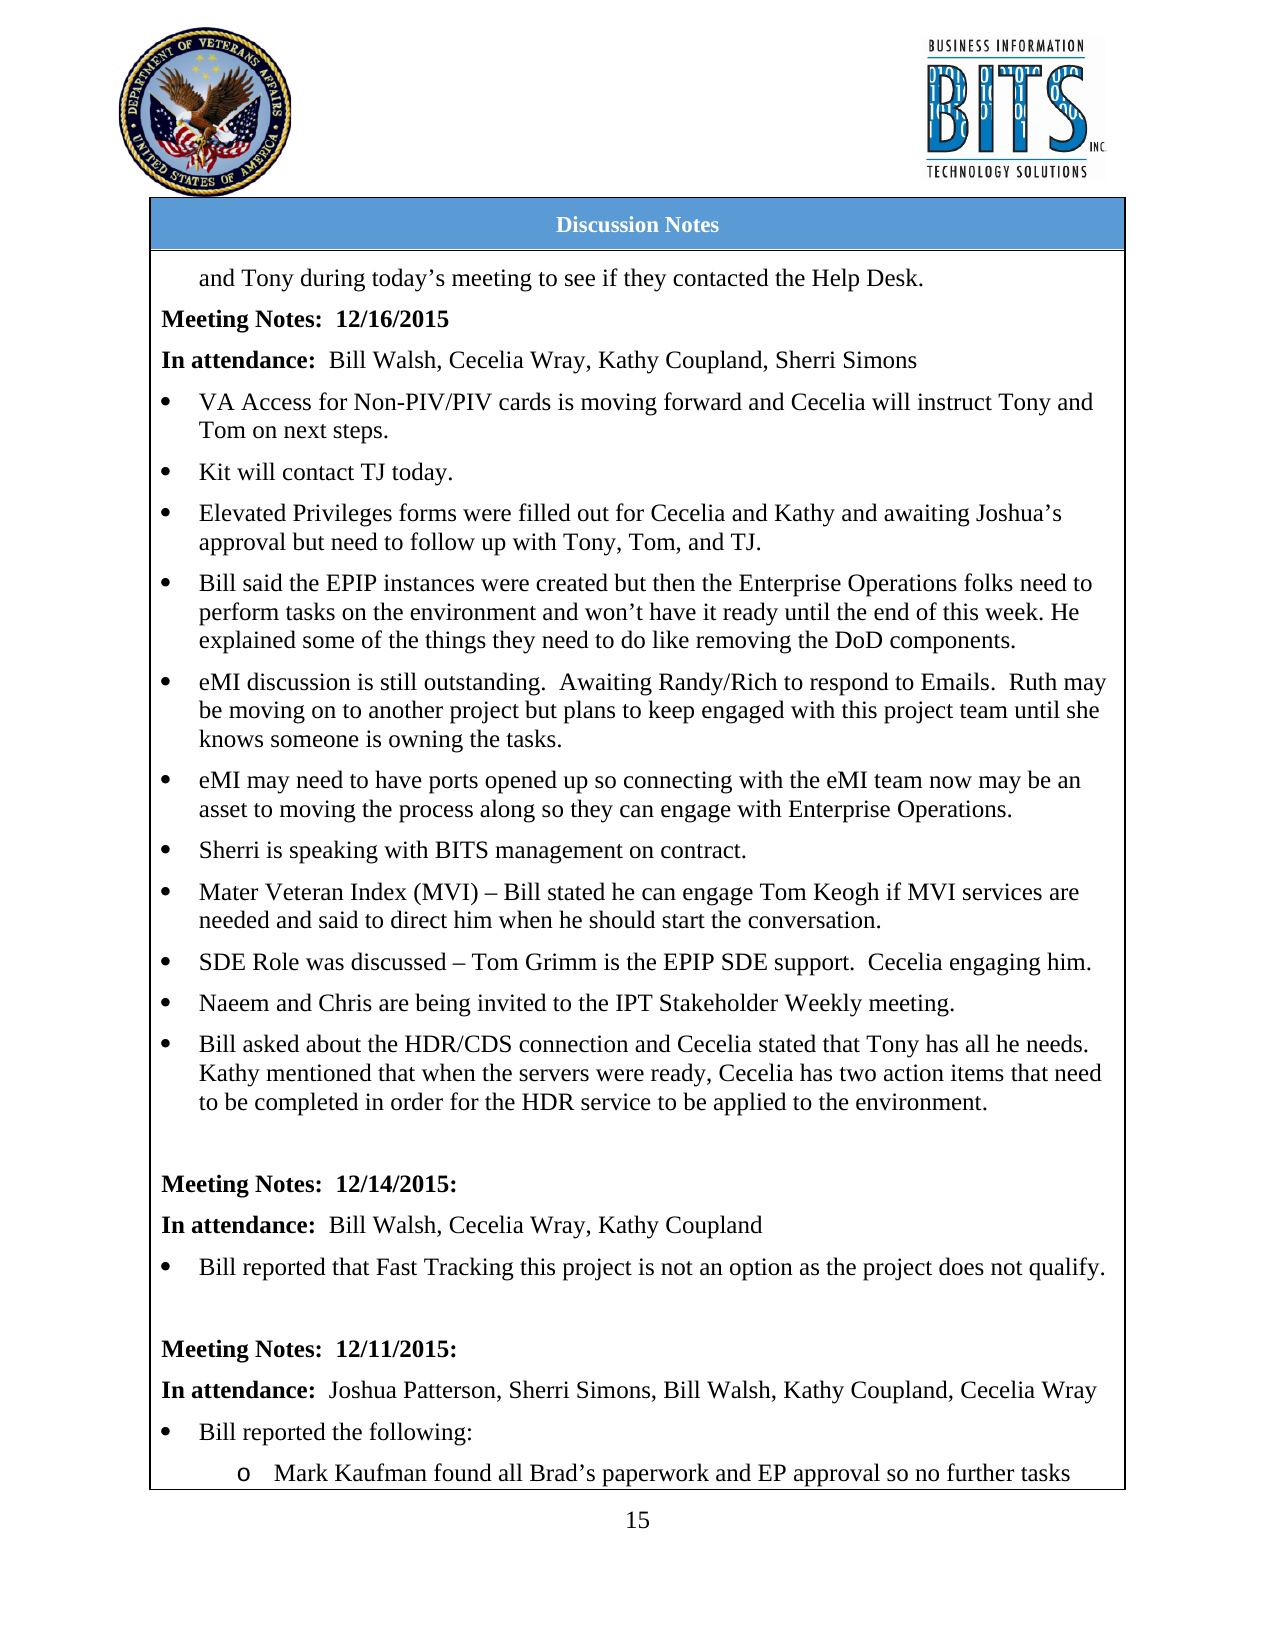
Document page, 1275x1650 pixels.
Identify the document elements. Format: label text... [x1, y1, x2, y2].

table_header Discussion Notes [151, 198, 1124, 249]
picture [921, 37, 1107, 180]
picture [118, 27, 292, 197]
